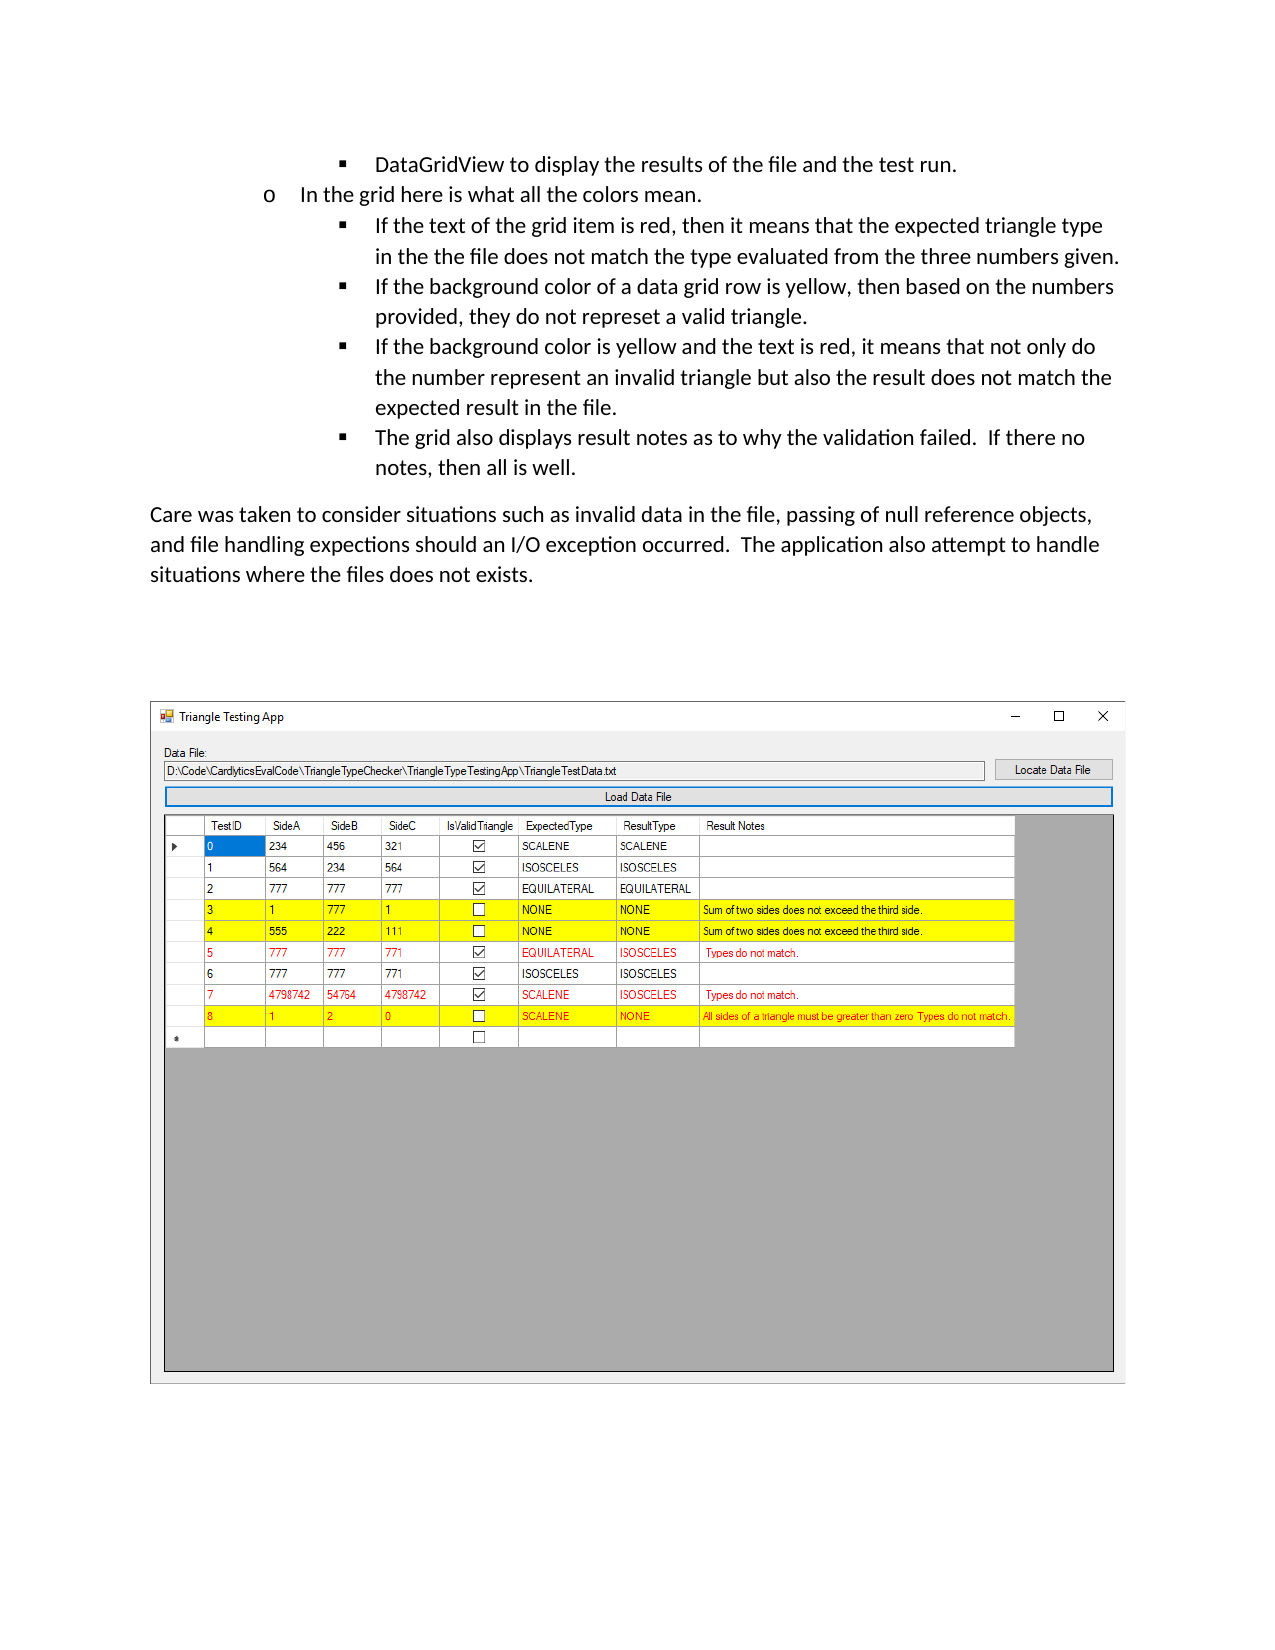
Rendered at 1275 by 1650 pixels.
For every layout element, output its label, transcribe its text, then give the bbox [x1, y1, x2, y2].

text Care was taken to consider situations such as invalid data in the file, passing of null reference objects, and file handling expections should an I/O exception occurred. The application also attempt to handle situations where the files does not exists. [150, 500, 1125, 589]
picture [150, 701, 1125, 1384]
list If the background color of a data grid row is yellow, then based on the numbers provided, they do not represet a valid triangle. [337, 272, 1125, 330]
list In the grid here is what all the colors mean. [262, 180, 1125, 209]
list If the text of the grid item is red, then it means that the expected triangle type in the the file does not match the type evaluated from the three numbers given. [337, 212, 1125, 270]
list DataGridView to display the results of the file and the test run. [337, 150, 1125, 178]
list The grid also displays result notes as to why the validation failed. If there no notes, then all is well. [337, 423, 1125, 481]
list If the background color is yellow and the text is red, it means that not only do the number represent an invalid triangle but also the result does not match the expected result in the file. [337, 332, 1125, 421]
